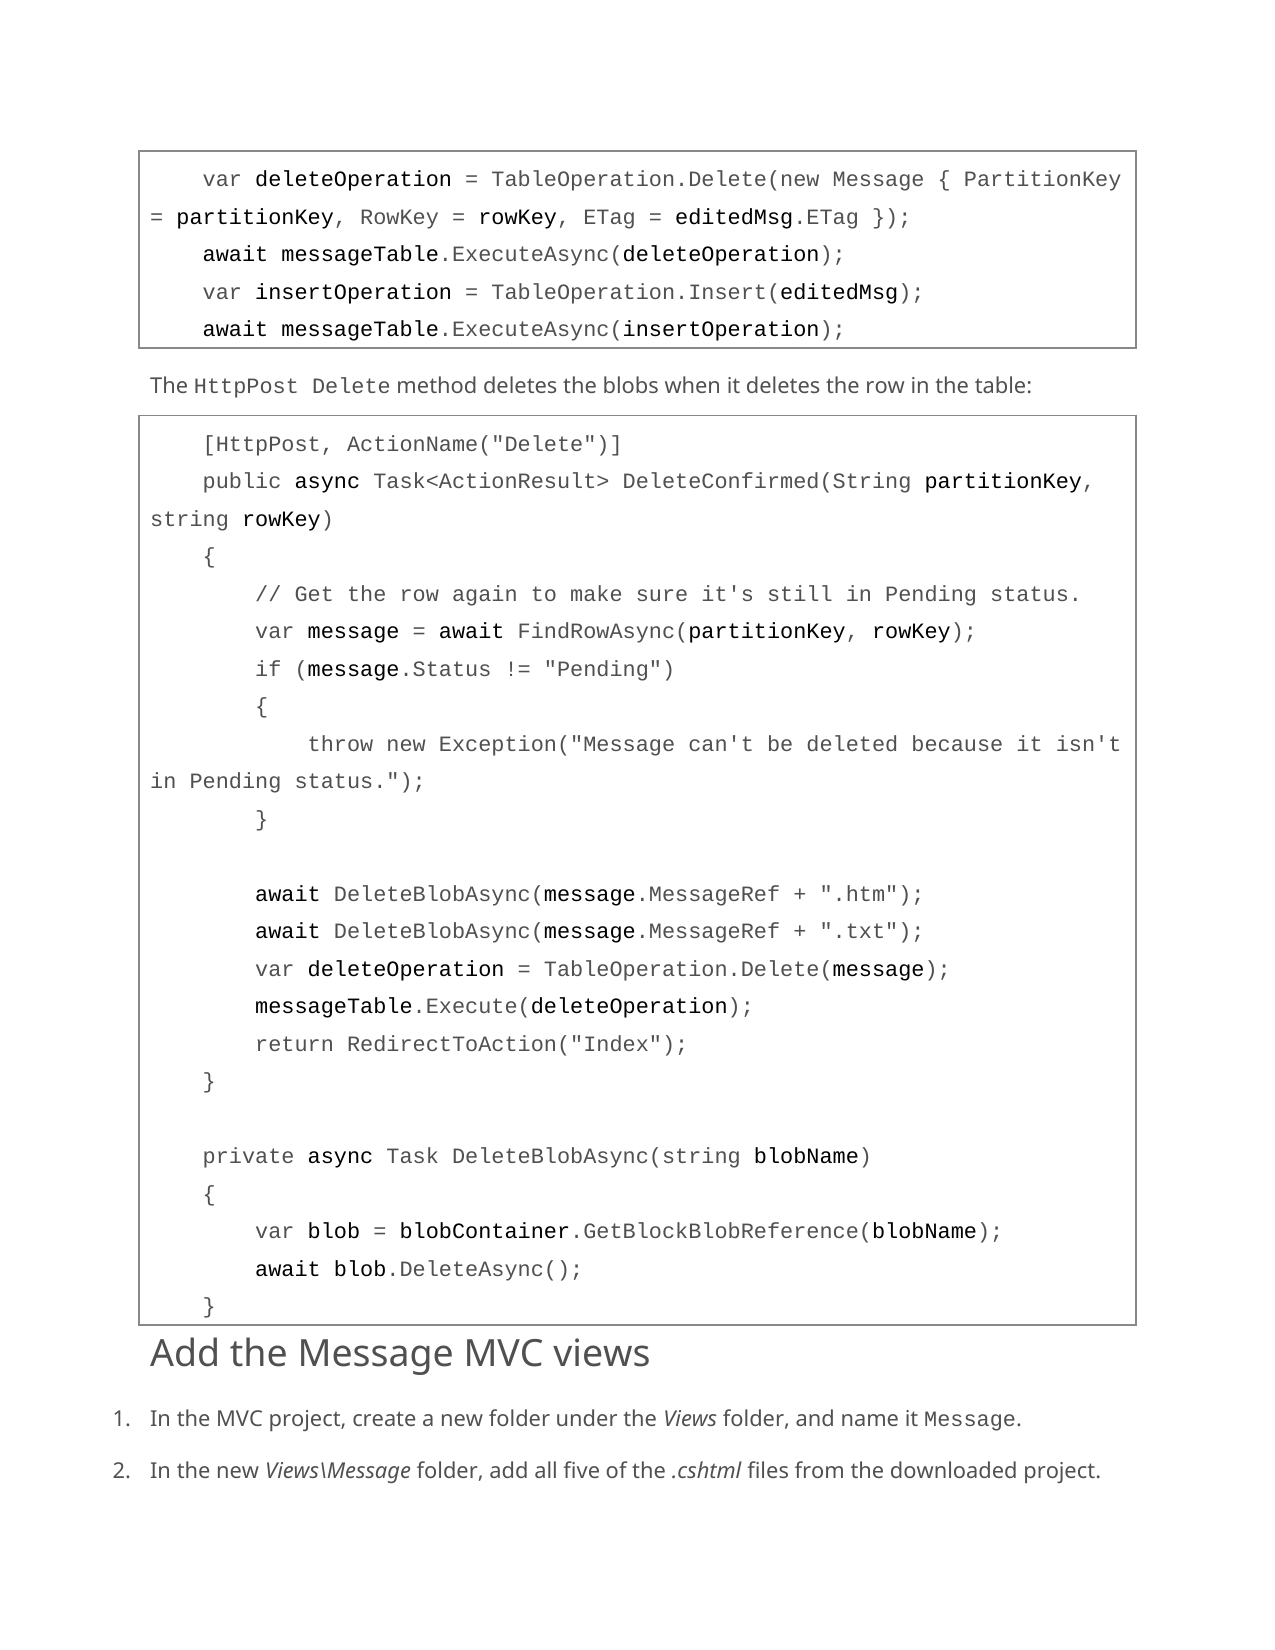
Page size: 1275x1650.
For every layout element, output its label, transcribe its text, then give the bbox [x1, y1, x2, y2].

text var message = await FindRowAsync(partitionKey, rowKey); [150, 608, 1125, 645]
text The HttpPost Delete method deletes the blobs when it deletes the row in the table: [150, 363, 1125, 401]
text // Get the row again to make sure it's still in Pending status. [150, 570, 1125, 608]
text if (message.Status != "Pending") [150, 645, 1125, 683]
list In the new Views\Message folder, add all five of the .cshtml files from the downloaded project. [112, 1447, 1125, 1485]
text await messageTable.ExecuteAsync(deleteOperation); [150, 231, 1125, 268]
text var deleteOperation = TableOperation.Delete(new Message { PartitionKey = partitionKey, RowKey = rowKey, ETag = editedMsg.ETag }); [140, 152, 1135, 231]
text [HttpPost, ActionName("Delete")] [140, 416, 1135, 458]
text { [150, 683, 1125, 720]
text messageTable.Execute(deleteOperation); [150, 983, 1125, 1020]
text { [150, 533, 1125, 570]
text await DeleteBlobAsync(message.MessageRef + ".txt"); [150, 908, 1125, 945]
text await DeleteBlobAsync(message.MessageRef + ".htm"); [150, 870, 1125, 908]
text await blob.DeleteAsync(); [150, 1245, 1125, 1277]
text } [150, 1058, 1125, 1095]
text var insertOperation = TableOperation.Insert(editedMsg); [150, 268, 1125, 300]
text var blob = blobContainer.GetBlockBlobReference(blobName); [150, 1208, 1125, 1245]
text throw new Exception("Message can't be deleted because it isn't in Pending status."); [150, 720, 1125, 795]
text var deleteOperation = TableOperation.Delete(message); [150, 945, 1125, 983]
text return RedirectToAction("Index"); [150, 1020, 1125, 1058]
text } [140, 1277, 1135, 1324]
text { [150, 1170, 1125, 1208]
text } [150, 795, 1125, 833]
text await messageTable.ExecuteAsync(insertOperation); [140, 300, 1135, 347]
subtitle Add the Message MVC views [150, 1326, 1125, 1377]
text public async Task<ActionResult> DeleteConfirmed(String partitionKey, string rowKey) [150, 458, 1125, 533]
text private async Task DeleteBlobAsync(string blobName) [150, 1133, 1125, 1170]
list In the MVC project, create a new folder under the Views folder, and name it Message. [112, 1396, 1125, 1433]
